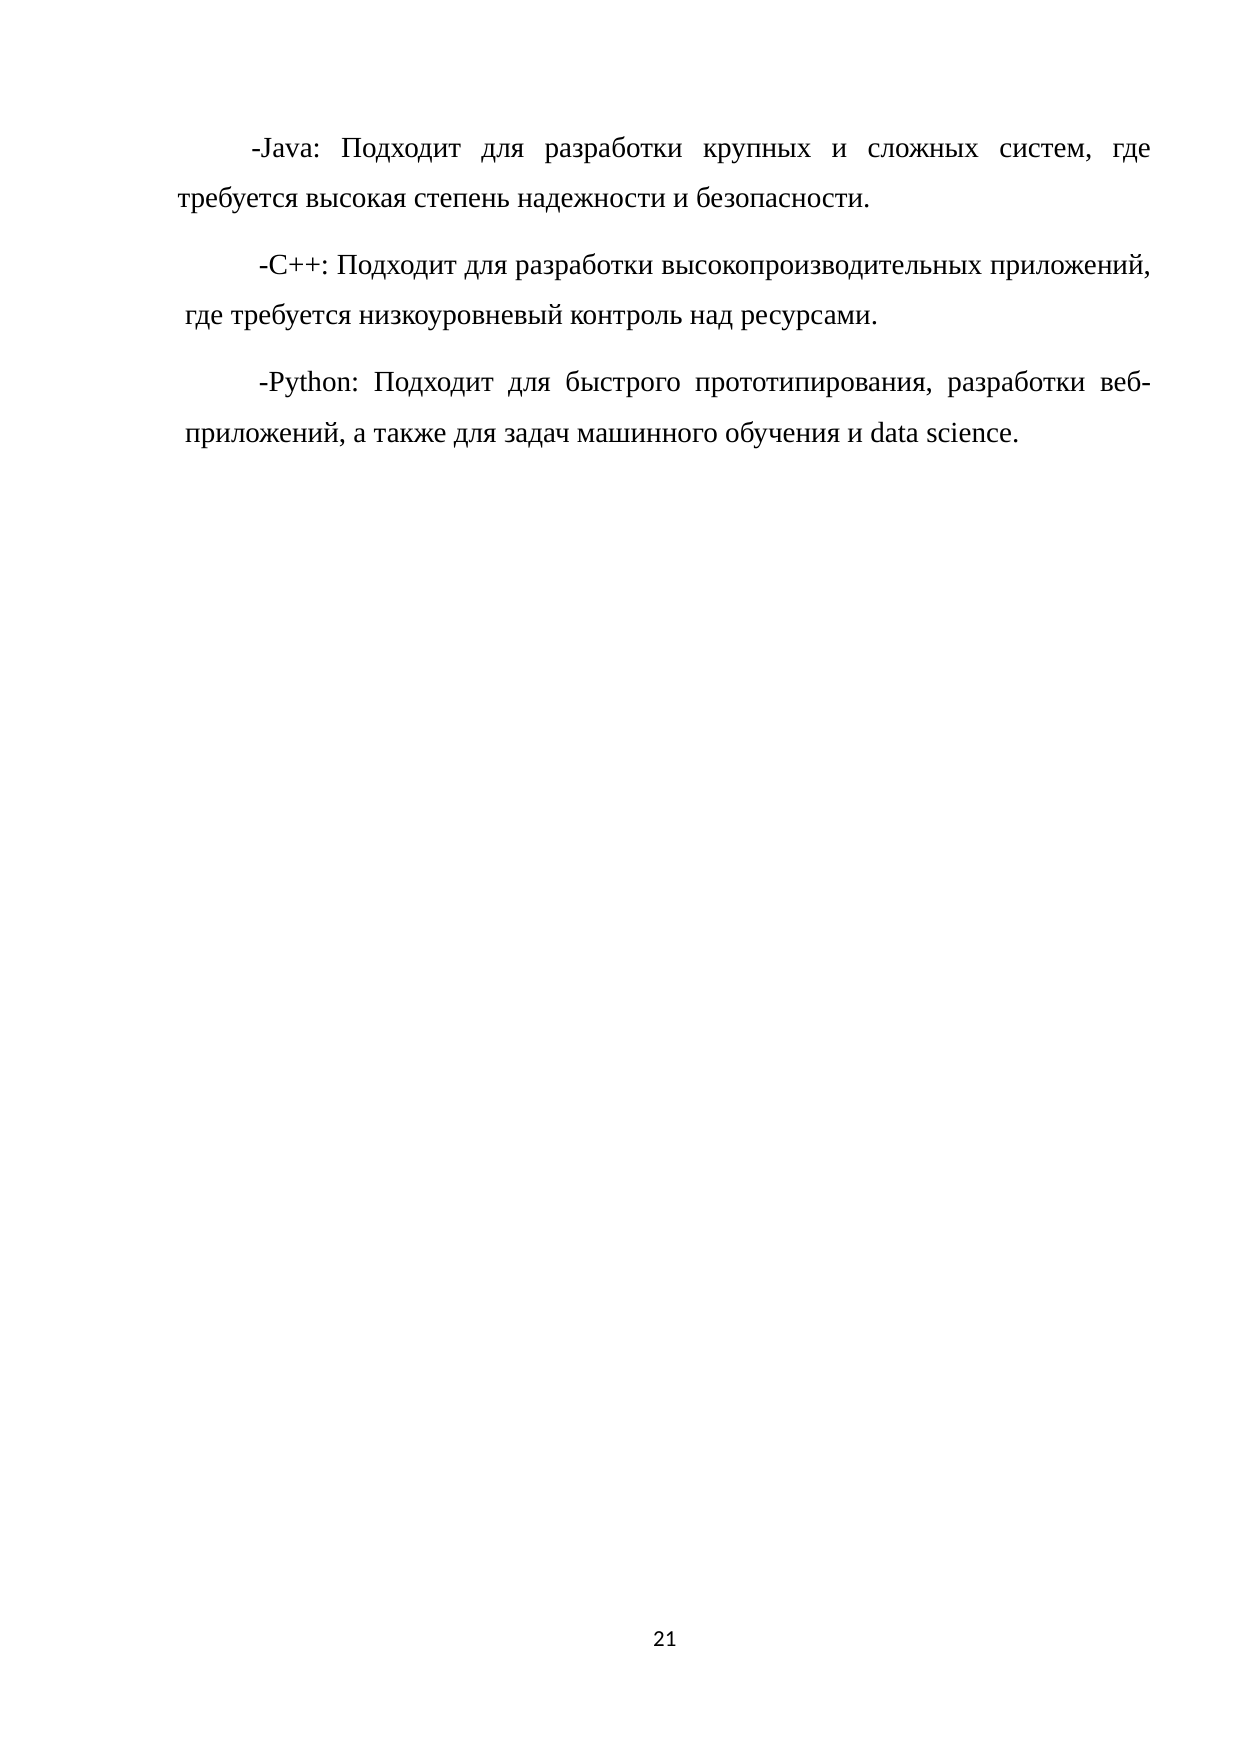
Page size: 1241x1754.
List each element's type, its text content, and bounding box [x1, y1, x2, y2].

text -Java: Подходит для разработки крупных и сложных систем, где требуется высокая степень надежности и безопасности. [177, 130, 1152, 214]
text -Python: Подходит для быстрого прототипирования, разработки веб-приложений, а также для задач машинного обучения и data science. [185, 364, 1152, 448]
text -C++: Подходит для разработки высокопроизводительных приложений, где требуется низкоуровневый контроль над ресурсами. [185, 247, 1152, 331]
